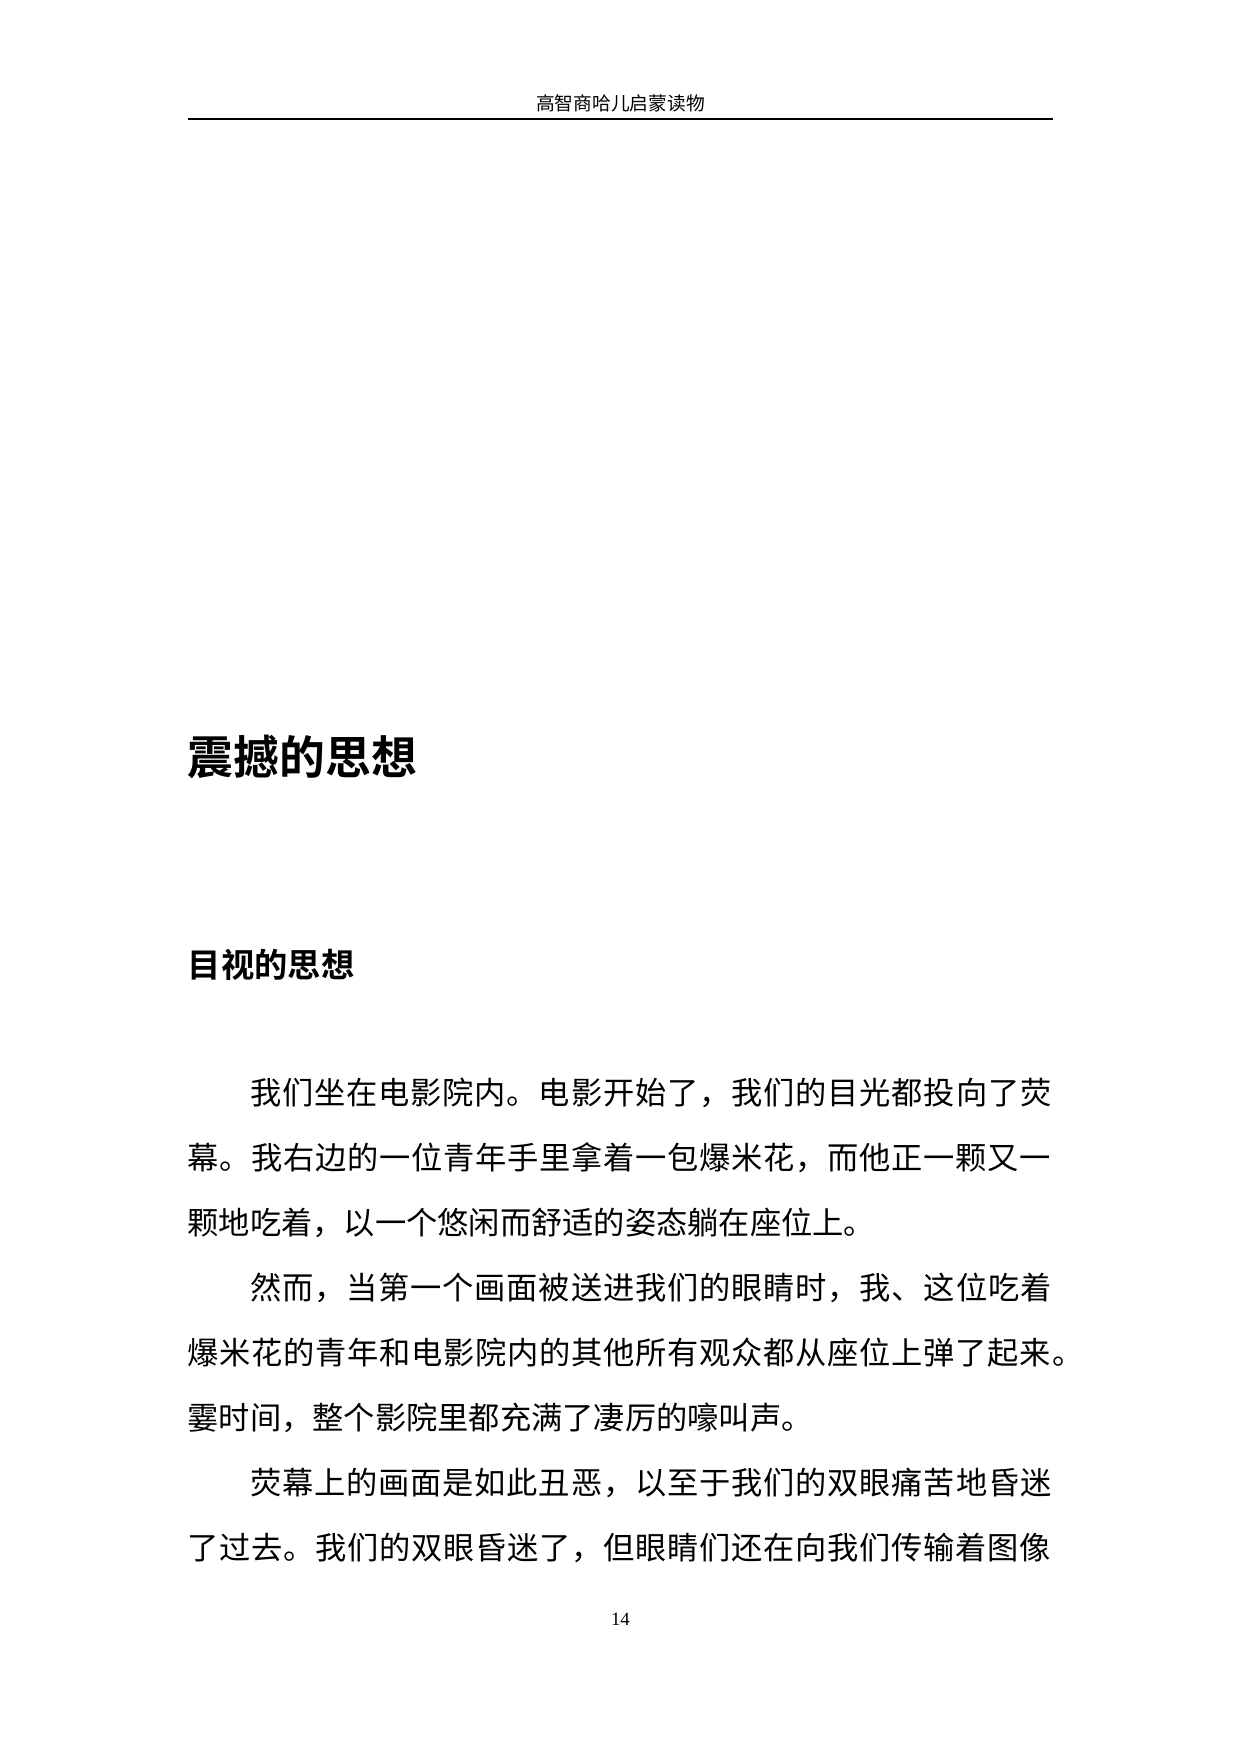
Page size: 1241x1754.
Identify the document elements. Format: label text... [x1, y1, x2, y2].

text 我们坐在电影院内。电影开始了，我们的目光都投向了荧幕。我右边的一位青年手里拿着一包爆米花，而他正一颗又一颗地吃着，以一个悠闲而舒适的姿态躺在座位上。 [187, 1058, 1053, 1253]
text 然而，当第一个画面被送进我们的眼睛时，我、这位吃着爆米花的青年和电影院内的其他所有观众都从座位上弹了起来。霎时间，整个影院里都充满了凄厉的嚎叫声。 [187, 1253, 1053, 1448]
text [187, 1448, 1053, 1578]
subtitle 目视的思想 [187, 931, 1053, 996]
subtitle 震撼的思想 [187, 705, 1053, 803]
